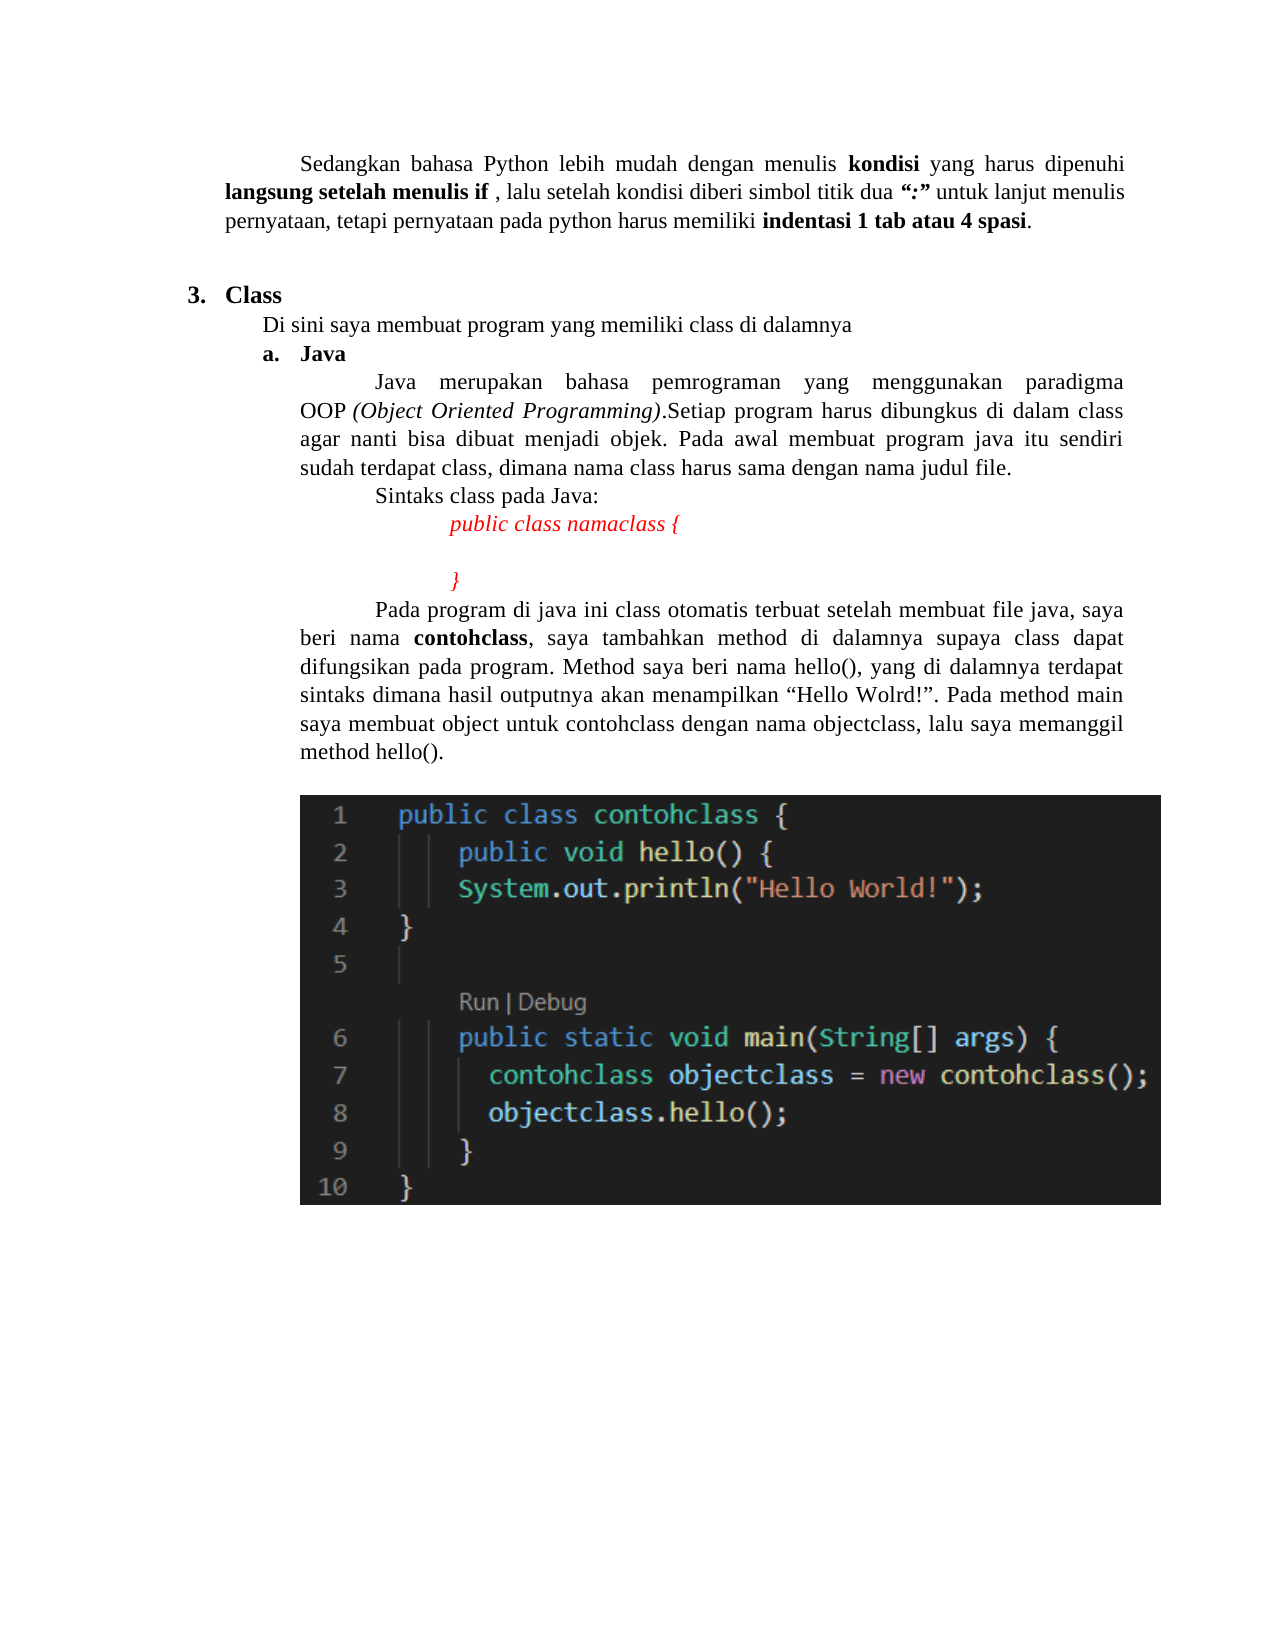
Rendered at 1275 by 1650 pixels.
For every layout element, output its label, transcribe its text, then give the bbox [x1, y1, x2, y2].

list Sintaks class pada Java: [300, 482, 1125, 508]
list Class [187, 280, 1125, 309]
text Sedangkan bahasa Python lebih mudah dengan menulis kondisi yang harus dipenuhi langsung setelah menulis if , lalu setelah kondisi diberi simbol titik dua “:” untuk lanjut menulis pernyataan, tetapi pernyataan pada python harus memiliki indentasi 1 tab atau 4 spasi. [225, 150, 1125, 233]
list public class namaclass { [300, 511, 1125, 537]
list Pada program di java ini class otomatis terbuat setelah membuat file java, saya beri nama contohclass, saya tambahkan method di dalamnya supaya class dapat difungsikan pada program. Method saya beri nama hello(), yang di dalamnya terdapat sintaks dimana hasil outputnya akan menampilkan “Hello Wolrd!”. Pada method main saya membuat object untuk contohclass dengan nama objectclass, lalu saya memanggil method hello(). [300, 596, 1125, 764]
list Di sini saya membuat program yang memiliki class di dalamnya [262, 311, 1125, 338]
picture [300, 795, 1161, 1205]
list } [300, 567, 1125, 594]
list Java merupakan bahasa pemrograman yang menggunakan paradigma OOP (Object Oriented Programming).Setiap program harus dibungkus di dalam class agar nanti bisa dibuat menjadi objek. Pada awal membuat program java itu sendiri sudah terdapat class, dimana nama class harus sama dengan nama judul file. [300, 368, 1125, 480]
list Java [262, 340, 1125, 366]
